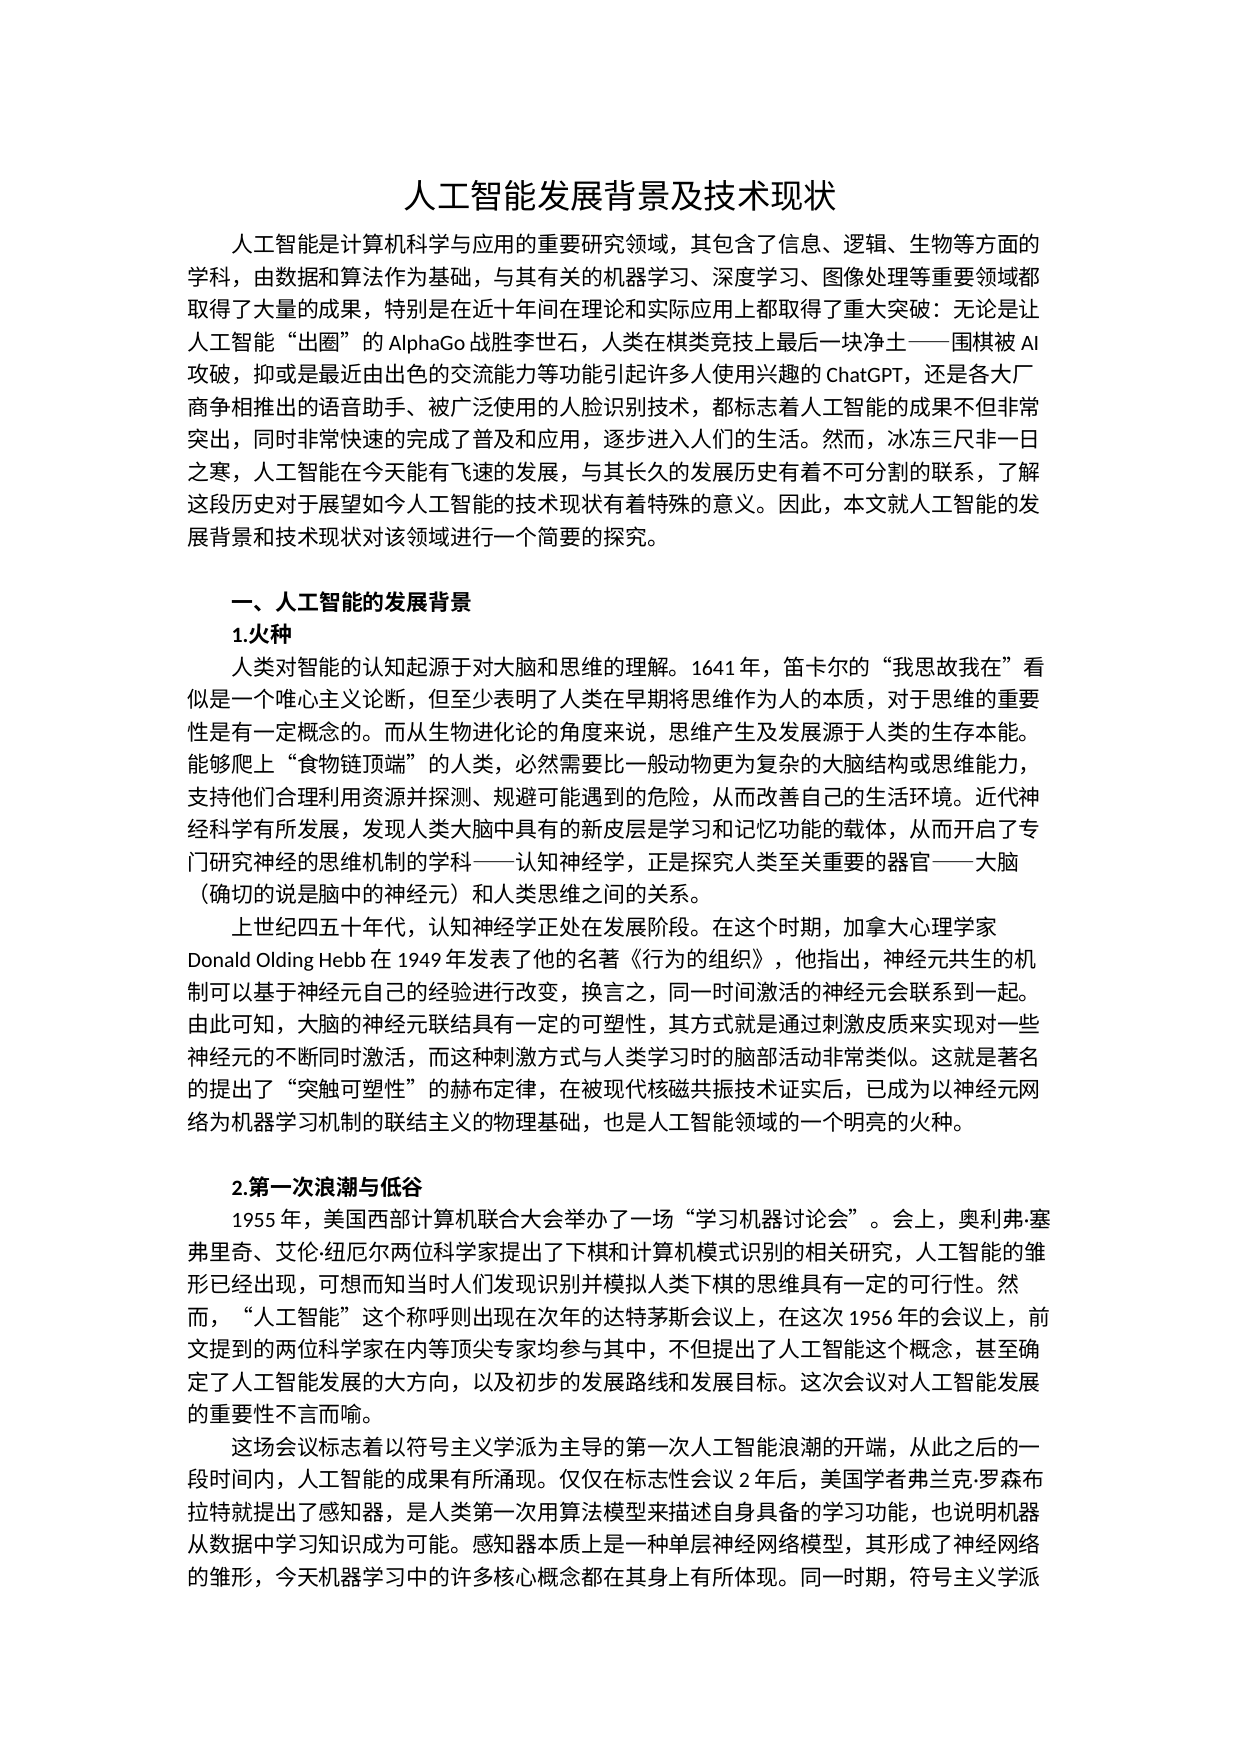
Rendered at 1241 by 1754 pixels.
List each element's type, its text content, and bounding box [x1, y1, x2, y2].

text 人工智能是计算机科学与应用的重要研究领域，其包含了信息、逻辑、生物等方面的学科，由数据和算法作为基础，与其有关的机器学习、深度学习、图像处理等重要领域都取得了大量的成果，特别是在近十年间在理论和实际应用上都取得了重大突破：无论是让人工智能“出圈”的AlphaGo战胜李世石，人类在棋类竞技上最后一块净土——围棋被AI攻破，抑或是最近由出色的交流能力等功能引起许多人使用兴趣的ChatGPT，还是各大厂商争相推出的语音助手、被广泛使用的人脸识别技术，都标志着人工智能的成果不但非常突出，同时非常快速的完成了普及和应用，逐步进入人们的生活。然而，冰冻三尺非一日之寒，人工智能在今天能有飞速的发展，与其长久的发展历史有着不可分割的联系，了解这段历史对于展望如今人工智能的技术现状有着特殊的意义。因此，本文就人工智能的发展背景和技术现状对该领域进行一个简要的探究。 [187, 227, 1053, 552]
text 人类对智能的认知起源于对大脑和思维的理解。1641年，笛卡尔的“我思故我在”看似是一个唯心主义论断，但至少表明了人类在早期将思维作为人的本质，对于思维的重要性是有一定概念的。而从生物进化论的角度来说，思维产生及发展源于人类的生存本能。能够爬上“食物链顶端”的人类，必然需要比一般动物更为复杂的大脑结构或思维能力，支持他们合理利用资源并探测、规避可能遇到的危险，从而改善自己的生活环境。近代神经科学有所发展，发现人类大脑中具有的新皮层是学习和记忆功能的载体，从而开启了专门研究神经的思维机制的学科——认知神经学，正是探究人类至关重要的器官——大脑（确切的说是脑中的神经元）和人类思维之间的关系。 [187, 649, 1053, 909]
text 一、人工智能的发展背景 [187, 584, 1053, 617]
text 1955年，美国西部计算机联合大会举办了一场“学习机器讨论会”。会上，奥利弗·塞弗里奇、艾伦·纽厄尔两位科学家提出了下棋和计算机模式识别的相关研究，人工智能的雏形已经出现，可想而知当时人们发现识别并模拟人类下棋的思维具有一定的可行性。然而，“人工智能”这个称呼则出现在次年的达特茅斯会议上，在这次1956年的会议上，前文提到的两位科学家在内等顶尖专家均参与其中，不但提出了人工智能这个概念，甚至确定了人工智能发展的大方向，以及初步的发展路线和发展目标。这次会议对人工智能发展的重要性不言而喻。 [187, 1202, 1053, 1429]
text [187, 1429, 1053, 1592]
text 人工智能发展背景及技术现状 [187, 162, 1053, 227]
text 上世纪四五十年代，认知神经学正处在发展阶段。在这个时期，加拿大心理学家Donald Olding Hebb在1949年发表了他的名著《行为的组织》，他指出，神经元共生的机制可以基于神经元自己的经验进行改变，换言之，同一时间激活的神经元会联系到一起。由此可知，大脑的神经元联结具有一定的可塑性，其方式就是通过刺激皮质来实现对一些神经元的不断同时激活，而这种刺激方式与人类学习时的脑部活动非常类似。这就是著名的提出了“突触可塑性”的赫布定律，在被现代核磁共振技术证实后，已成为以神经元网络为机器学习机制的联结主义的物理基础，也是人工智能领域的一个明亮的火种。 [187, 909, 1053, 1137]
text 1.火种 [187, 617, 1053, 649]
text 2.第一次浪潮与低谷 [187, 1169, 1053, 1202]
